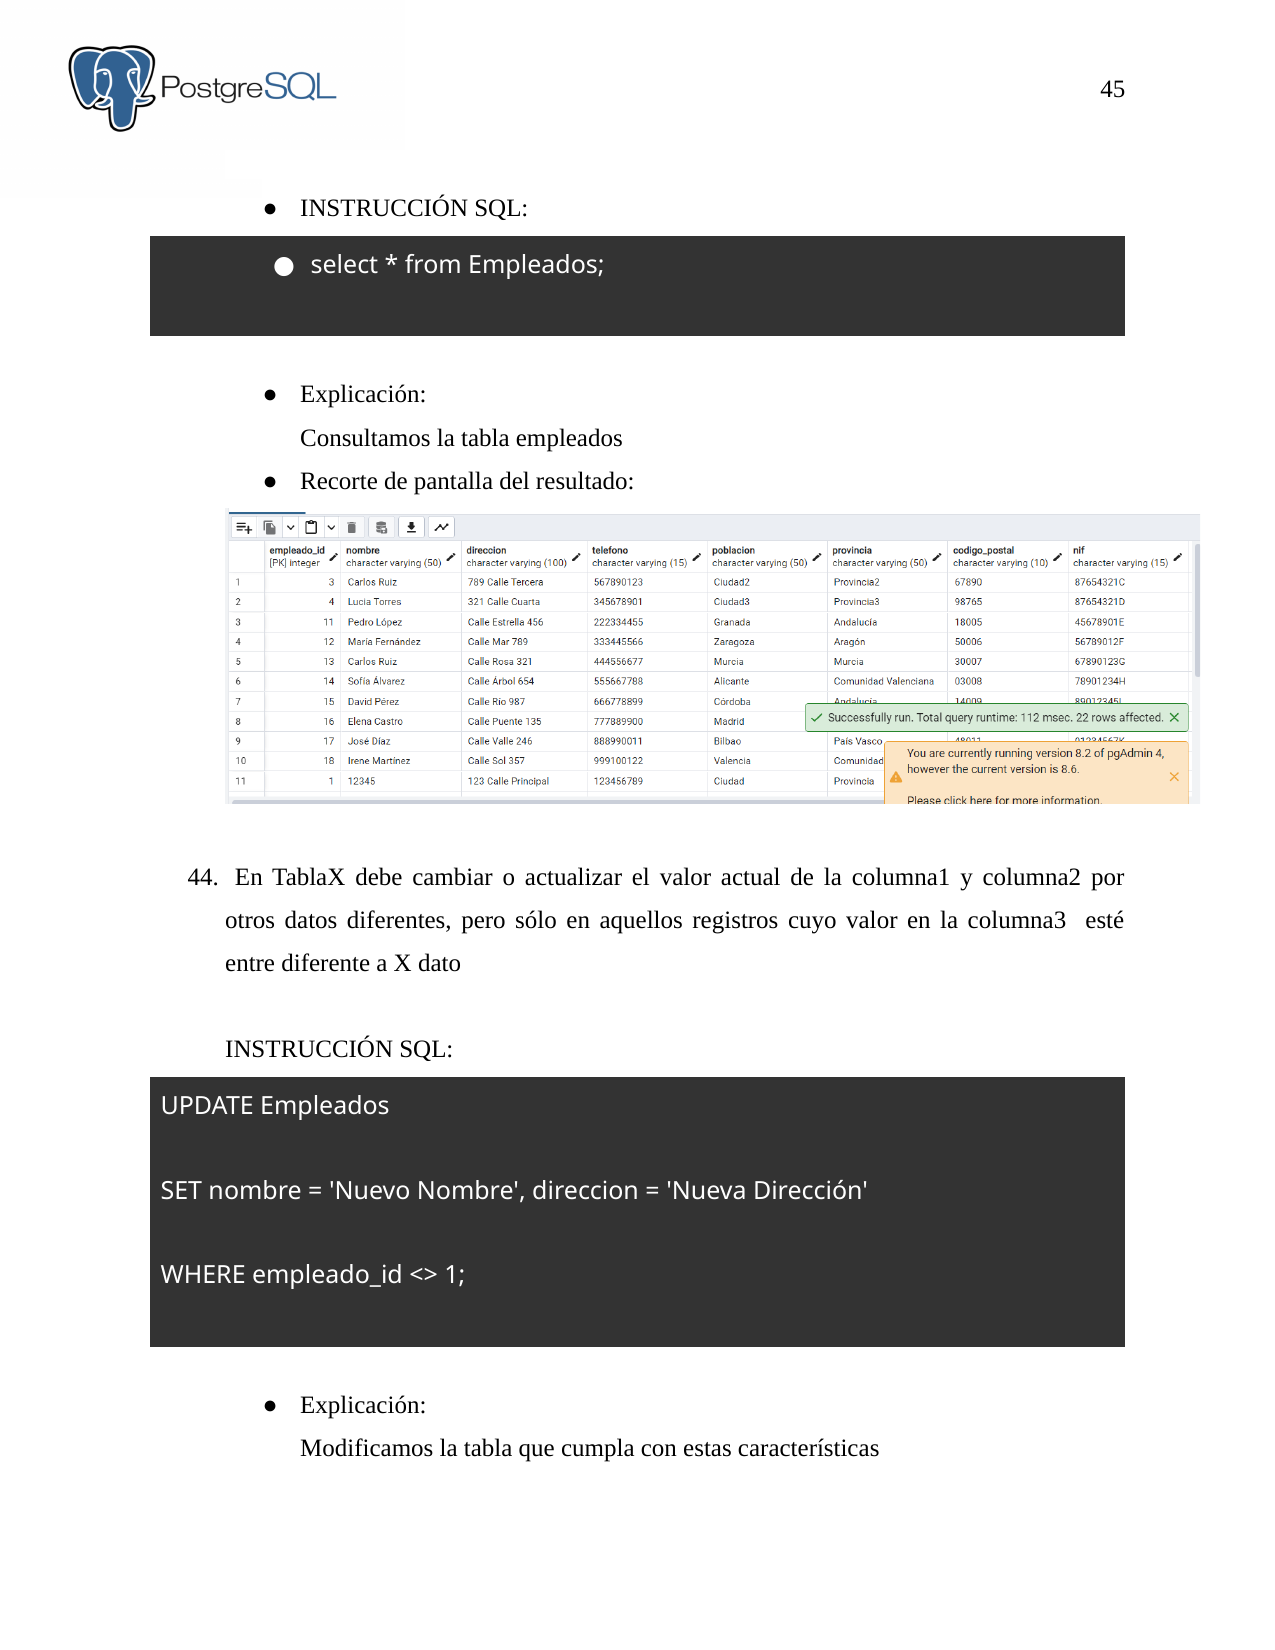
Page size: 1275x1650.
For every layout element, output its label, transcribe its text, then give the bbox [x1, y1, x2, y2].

list Recorte de pantalla del resultado: [262, 466, 1125, 494]
text Modificamos la tabla que cumpla con estas características [300, 1433, 1125, 1462]
list Explicación: [262, 379, 1125, 408]
list INSTRUCCIÓN SQL: [262, 193, 1125, 222]
list En TablaX debe cambiar o actualizar el valor actual de la columna1 y columna2 por otros datos diferentes, pero sólo en aquellos registros cuyo valor en la columna3 esté entre diferente a X dato [187, 862, 1125, 977]
text Consultamos la tabla empleados [300, 423, 1125, 451]
table_header select * from Empleados; [150, 236, 1125, 336]
list Explicación: [262, 1390, 1125, 1419]
table_header UPDATE Empleados SET nombre = 'Nuevo Nombre', direccion = 'Nueva Dirección' WHERE empleado_id <> 1; [150, 1077, 1125, 1347]
picture [225, 508, 1200, 804]
picture [0, 0, 405, 198]
text INSTRUCCIÓN SQL: [225, 1034, 1125, 1063]
